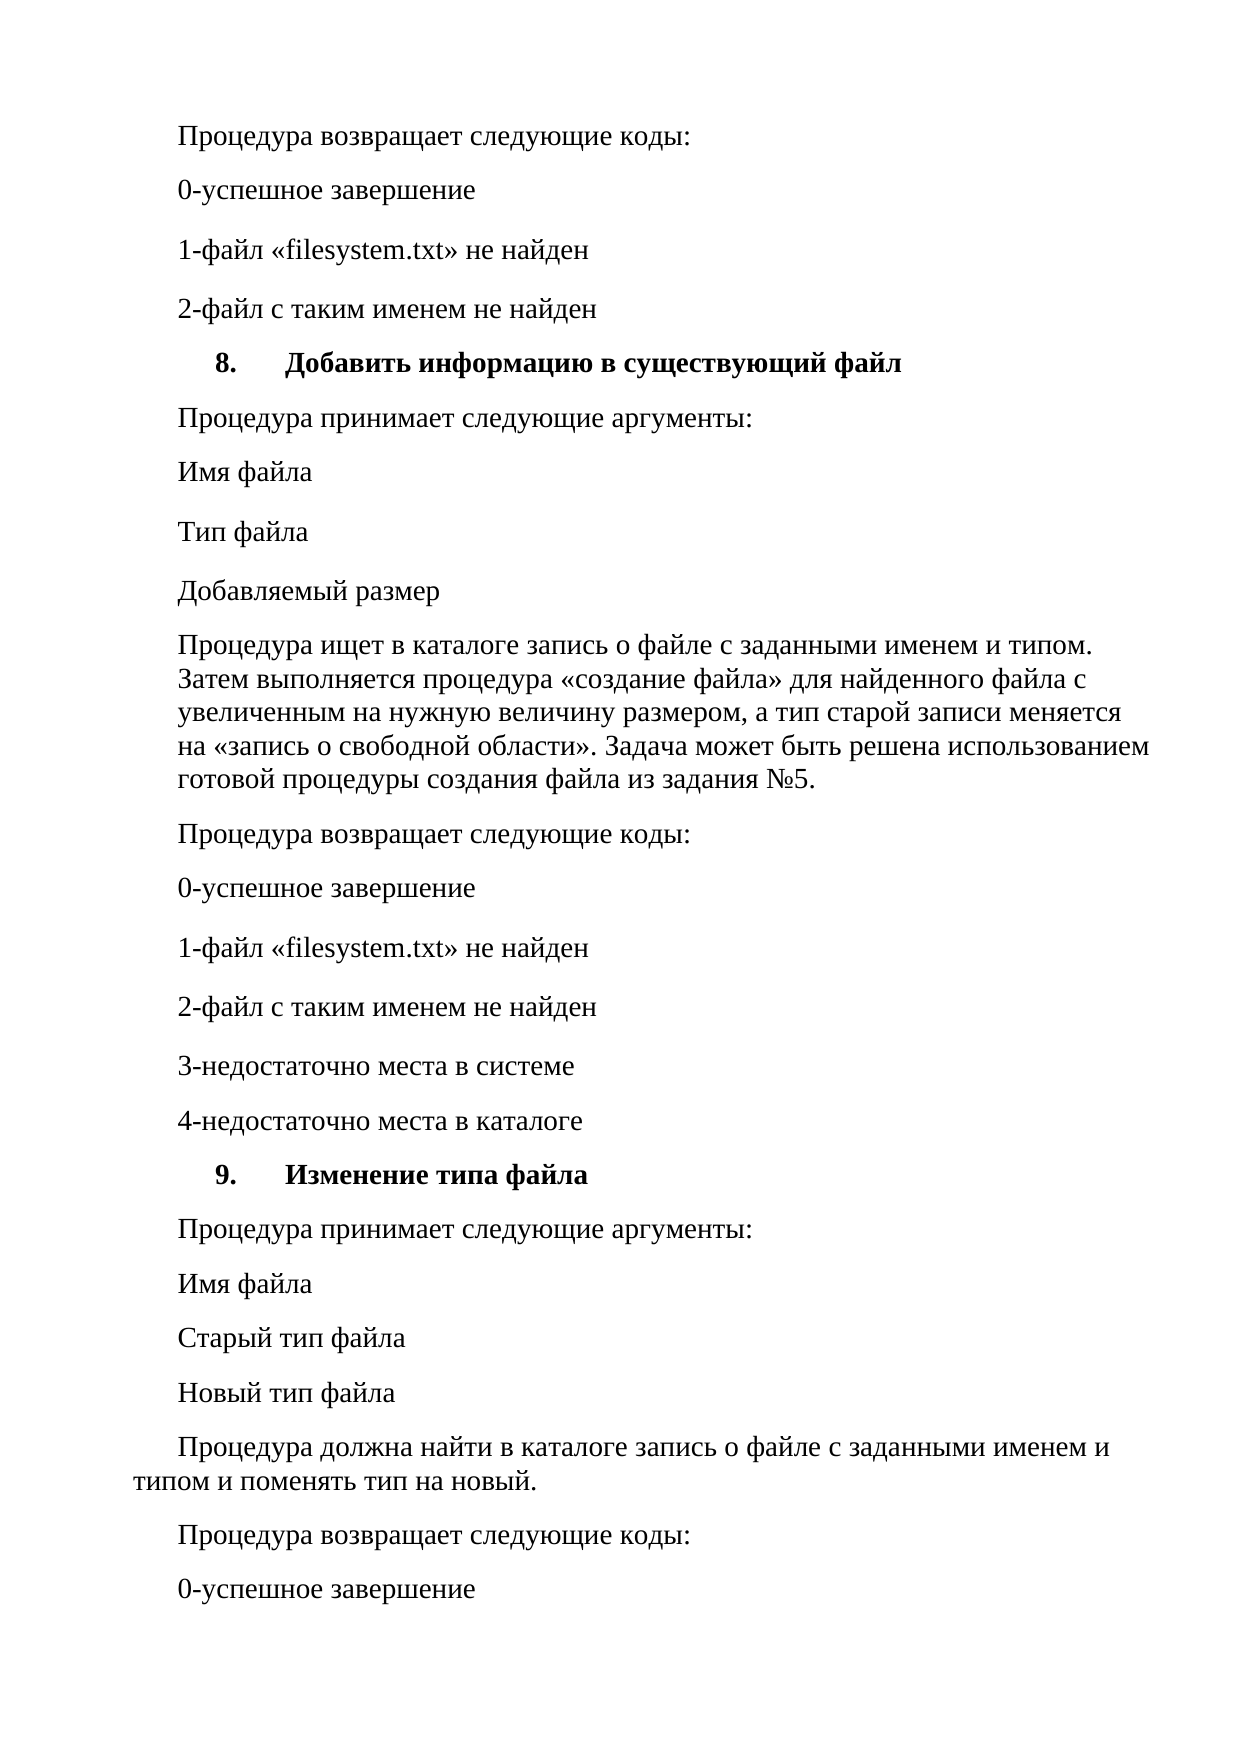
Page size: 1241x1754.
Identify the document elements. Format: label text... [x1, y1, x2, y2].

text 2-файл с таким именем не найден [133, 291, 1152, 325]
text 2-файл с таким именем не найден [177, 989, 1152, 1023]
text 1-файл «filesystem.txt» не найден [133, 232, 1152, 265]
list Изменение типа файла [215, 1157, 1152, 1191]
text 1-файл «filesystem.txt» не найден [177, 930, 1152, 963]
text 0-успешное завершение [133, 172, 1152, 206]
text Процедура ищет в каталоге запись о файле с заданными именем и типом. Затем выполняется процедура «создание файла» для найденного файла с увеличенным на нужную величину размером, а тип старой записи меняется на «запись о свободной области». Задача может быть решена использованием готовой процедуры создания файла из задания №5. [177, 627, 1152, 795]
text Процедура принимает следующие аргументы: [133, 1212, 1152, 1245]
text Добавляемый размер [177, 573, 1152, 607]
text Новый тип файла [133, 1375, 1152, 1408]
text 0-успешное завершение [177, 870, 1152, 904]
text Старый тип файла [133, 1320, 1152, 1354]
text Процедура должна найти в каталоге запись о файле с заданными именем и типом и поменять тип на новый. [133, 1429, 1152, 1496]
list Добавить информацию в существующий файл [215, 346, 1152, 379]
text 0-успешное завершение [133, 1571, 1152, 1605]
text Имя файла [133, 1266, 1152, 1299]
text Процедура возвращает следующие коды: [133, 1517, 1152, 1551]
text Тип файла [177, 514, 1152, 547]
text 4-недостаточно места в каталоге [177, 1103, 1152, 1136]
text Процедура возвращает следующие коды: [177, 816, 1152, 849]
text Имя файла [177, 454, 1152, 488]
text Процедура возвращает следующие коды: [133, 118, 1152, 152]
text Процедура принимает следующие аргументы: [133, 400, 1152, 433]
text 3-недостаточно места в системе [177, 1048, 1152, 1082]
